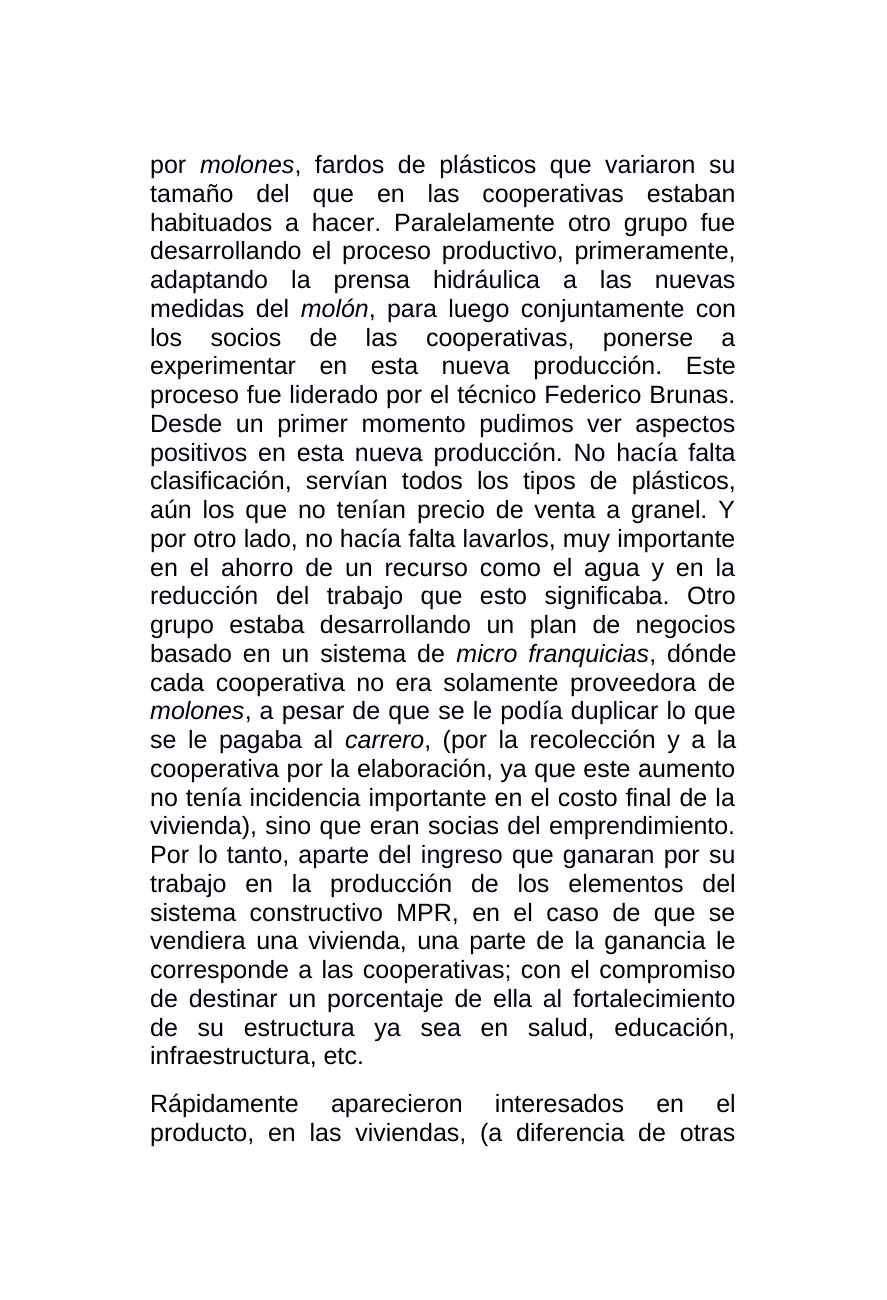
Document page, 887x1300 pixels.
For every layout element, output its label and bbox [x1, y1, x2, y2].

text [150, 150, 736, 1070]
text [150, 1089, 736, 1146]
